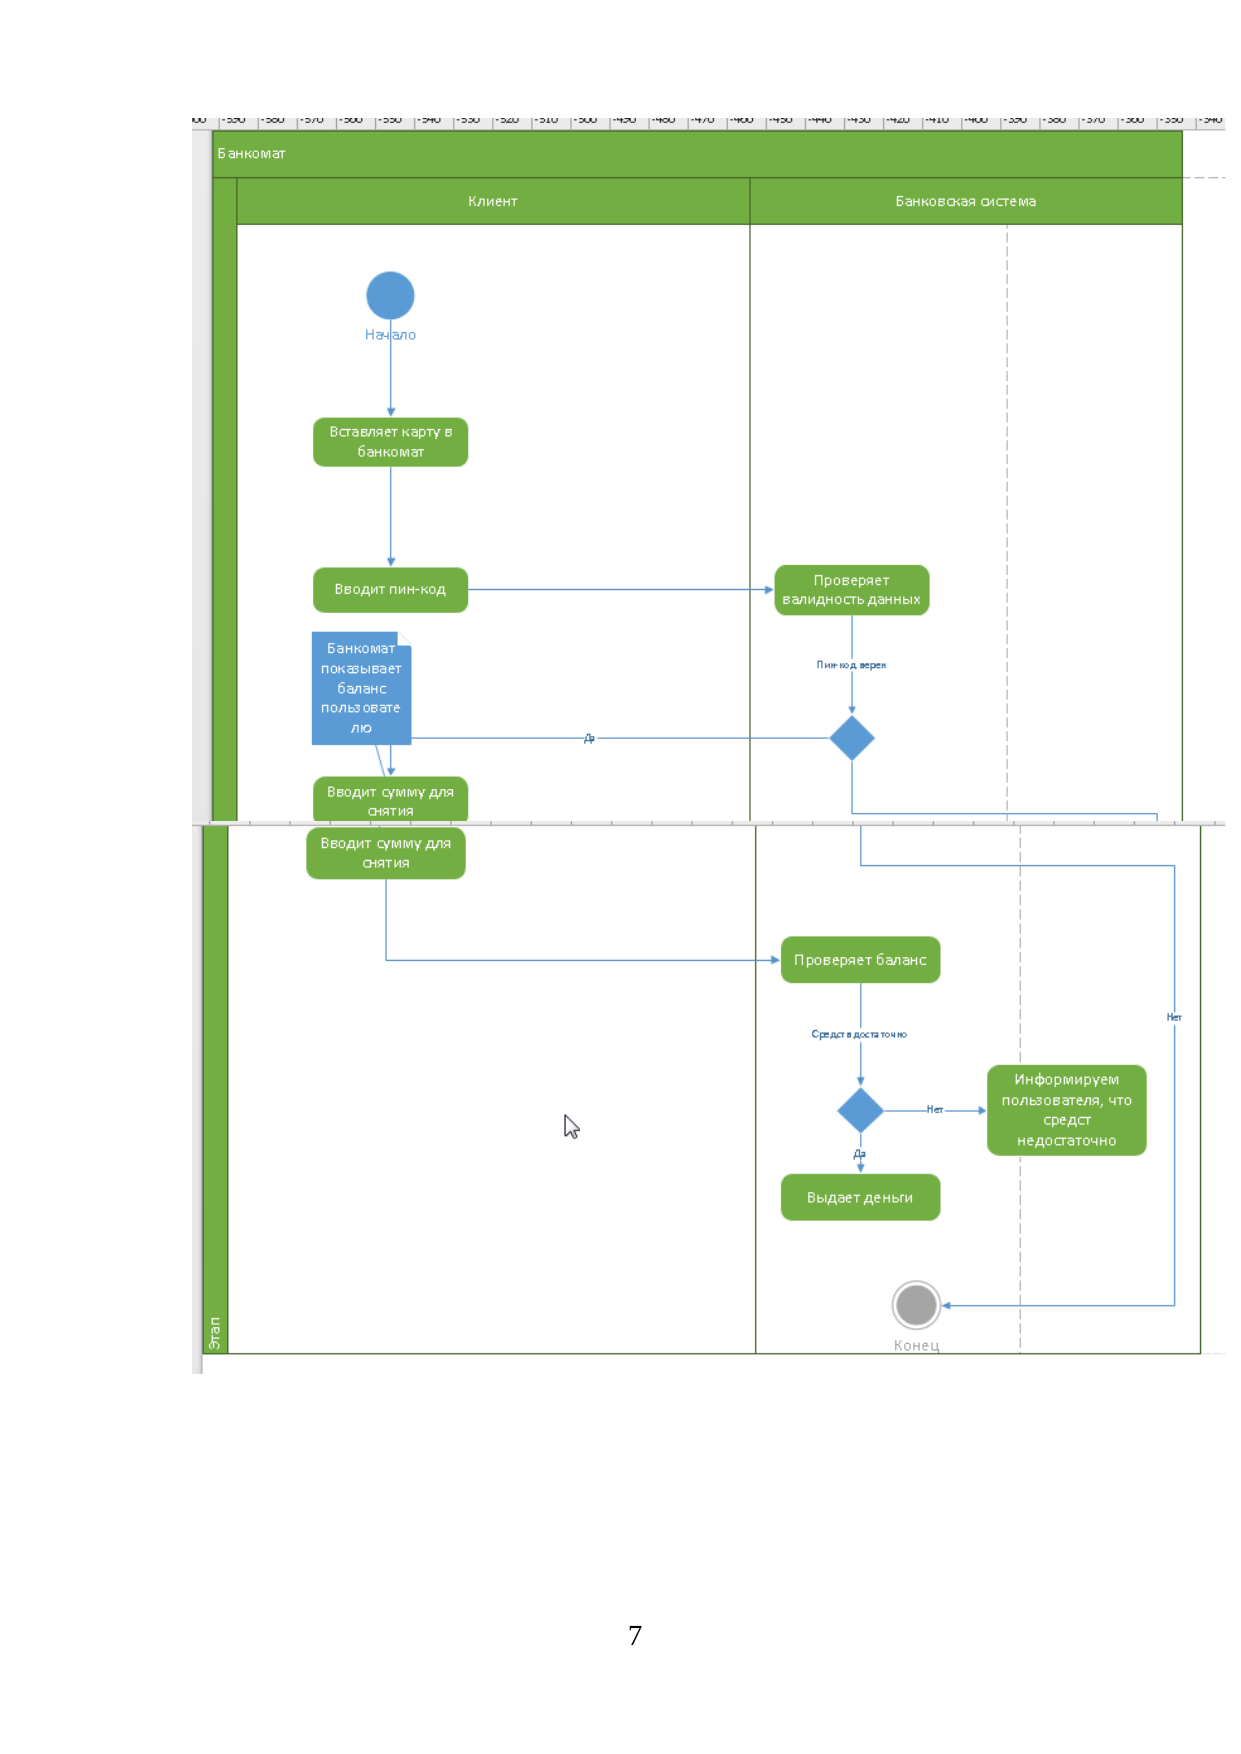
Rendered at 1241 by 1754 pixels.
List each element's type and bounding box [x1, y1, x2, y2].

picture [192, 118, 1226, 1374]
